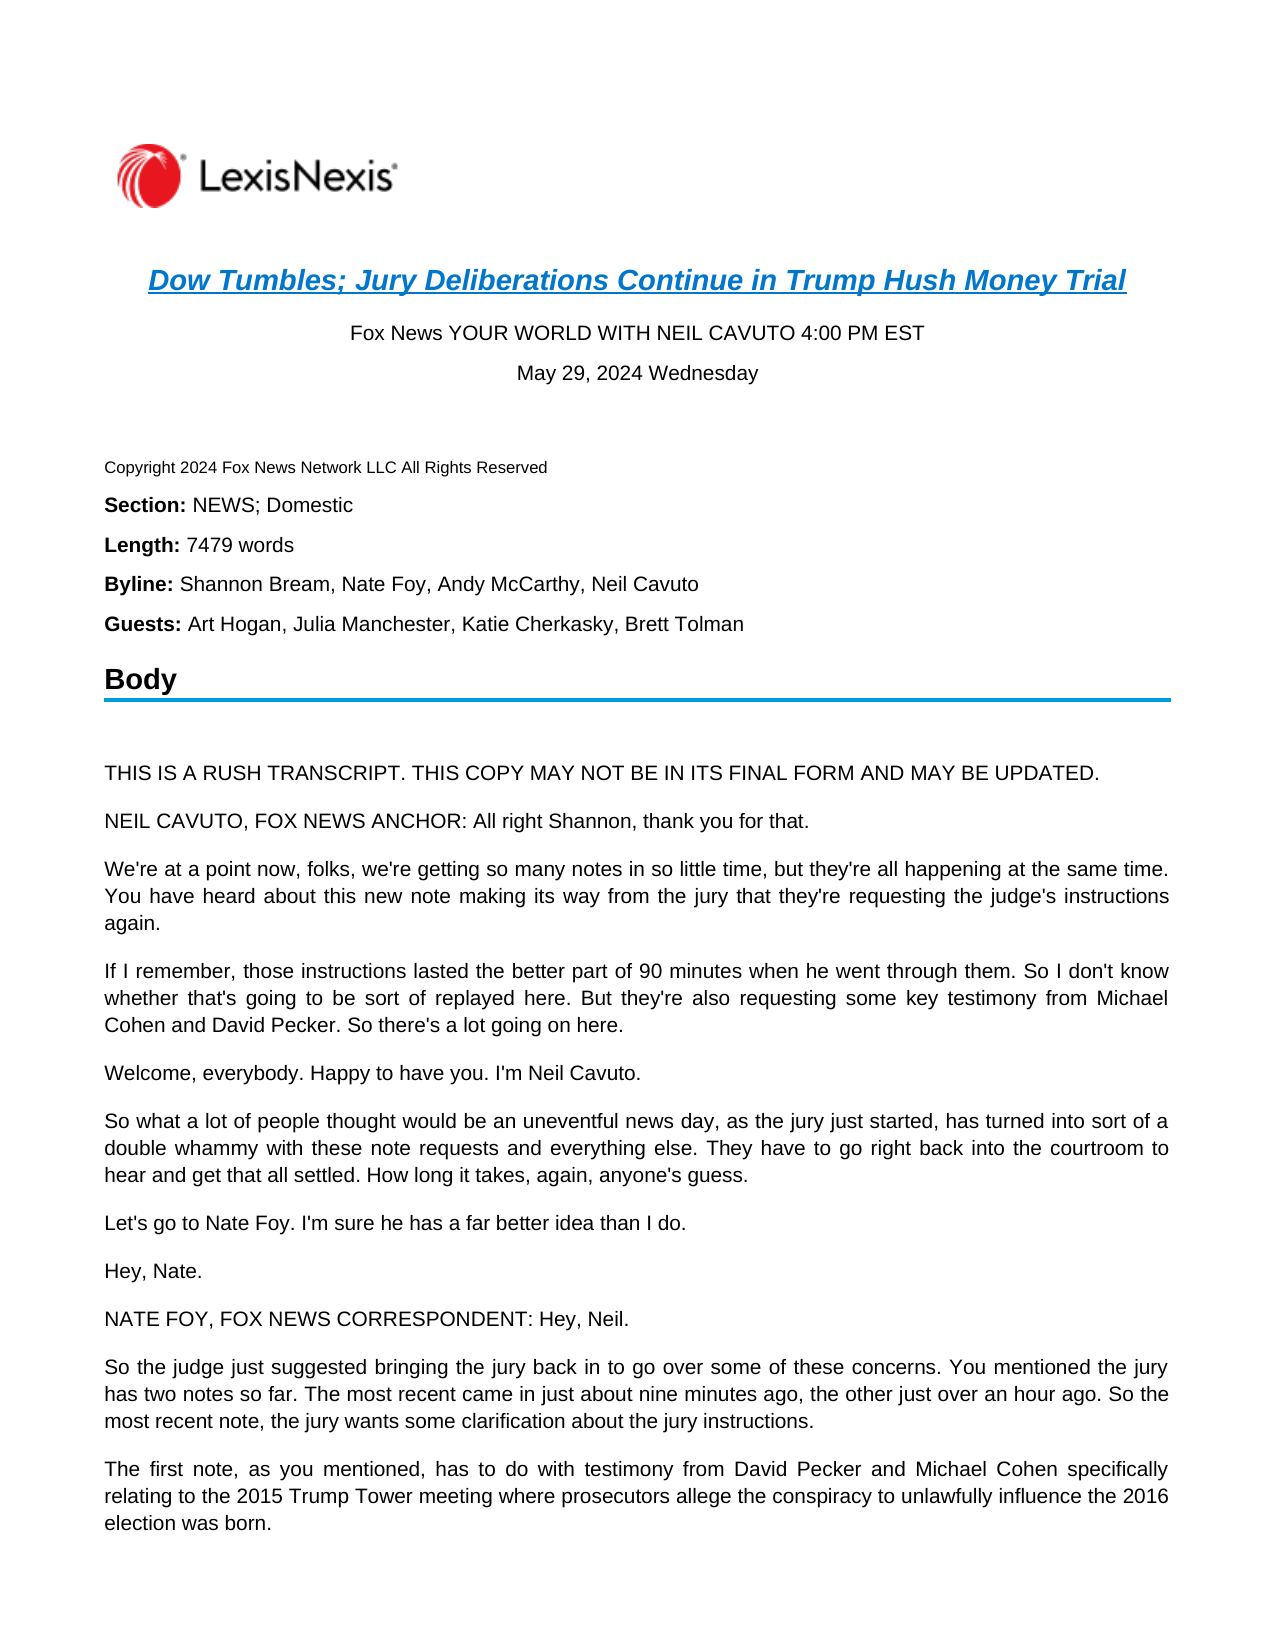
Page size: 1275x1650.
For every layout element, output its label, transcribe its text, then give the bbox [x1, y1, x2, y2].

text Length: 7479 words [104, 529, 1171, 556]
text So what a lot of people thought would be an uneventful news day, as the jury just started, has turned into sort of a double whammy with these note requests and everything else. They have to go right back into the courtroom to hear and get that all settled. How long it takes, again, anyone's guess. [104, 1106, 1171, 1187]
text NATE FOY, FOX NEWS CORRESPONDENT: Hey, Neil. [104, 1304, 1171, 1331]
picture [104, 144, 412, 208]
text Body [104, 661, 1171, 696]
text Let's go to Nate Foy. I'm sure he has a far better idea than I do. [104, 1208, 1171, 1235]
text Welcome, everybody. Happy to have you. I'm Neil Cavuto. [104, 1058, 1171, 1085]
text Copyright 2024 Fox News Network LLC All Rights Reserved [104, 426, 1171, 477]
text We're at a point now, folks, we're getting so many notes in so little time, but they're all happening at the same time. You have heard about this new note making its way from the jury that they're requesting the judge's instructions again. [104, 854, 1171, 935]
text Guests: Art Hogan, Julia Manchester, Katie Cherkasky, Brett Tolman [104, 608, 1171, 636]
text May 29, 2024 Wednesday [104, 357, 1171, 384]
text So the judge just suggested bringing the jury back in to go over some of these concerns. You mentioned the jury has two notes so far. The most recent came in just about nine minutes ago, the other just over an hour ago. So the most recent note, the jury wants some clarification about the jury instructions. [104, 1352, 1171, 1433]
subtitle Dow Tumbles; Jury Deliberations Continue in Trump Hush Money Trial [104, 261, 1171, 297]
text THIS IS A RUSH TRANSCRIPT. THIS COPY MAY NOT BE IN ITS FINAL FORM AND MAY BE UPDATED. [104, 758, 1171, 785]
text NEIL CAVUTO, FOX NEWS ANCHOR: All right Shannon, thank you for that. [104, 806, 1171, 833]
text Fox News YOUR WORLD WITH NEIL CAVUTO 4:00 PM EST [104, 318, 1171, 345]
text Byline: Shannon Bream, Nate Foy, Andy McCarthy, Neil Cavuto [104, 569, 1171, 596]
text Section: NEWS; Domestic [104, 490, 1171, 517]
text Hey, Nate. [104, 1256, 1171, 1283]
text If I remember, those instructions lasted the better part of 90 minutes when he went through them. So I don't know whether that's going to be sort of replayed here. But they're also requesting some key testimony from Michael Cohen and David Pecker. So there's a lot going on here. [104, 956, 1171, 1037]
text The first note, as you mentioned, has to do with testimony from David Pecker and Michael Cohen specifically relating to the 2015 Trump Tower meeting where prosecutors allege the conspiracy to unlawfully influence the 2016 election was born. [104, 1454, 1171, 1535]
